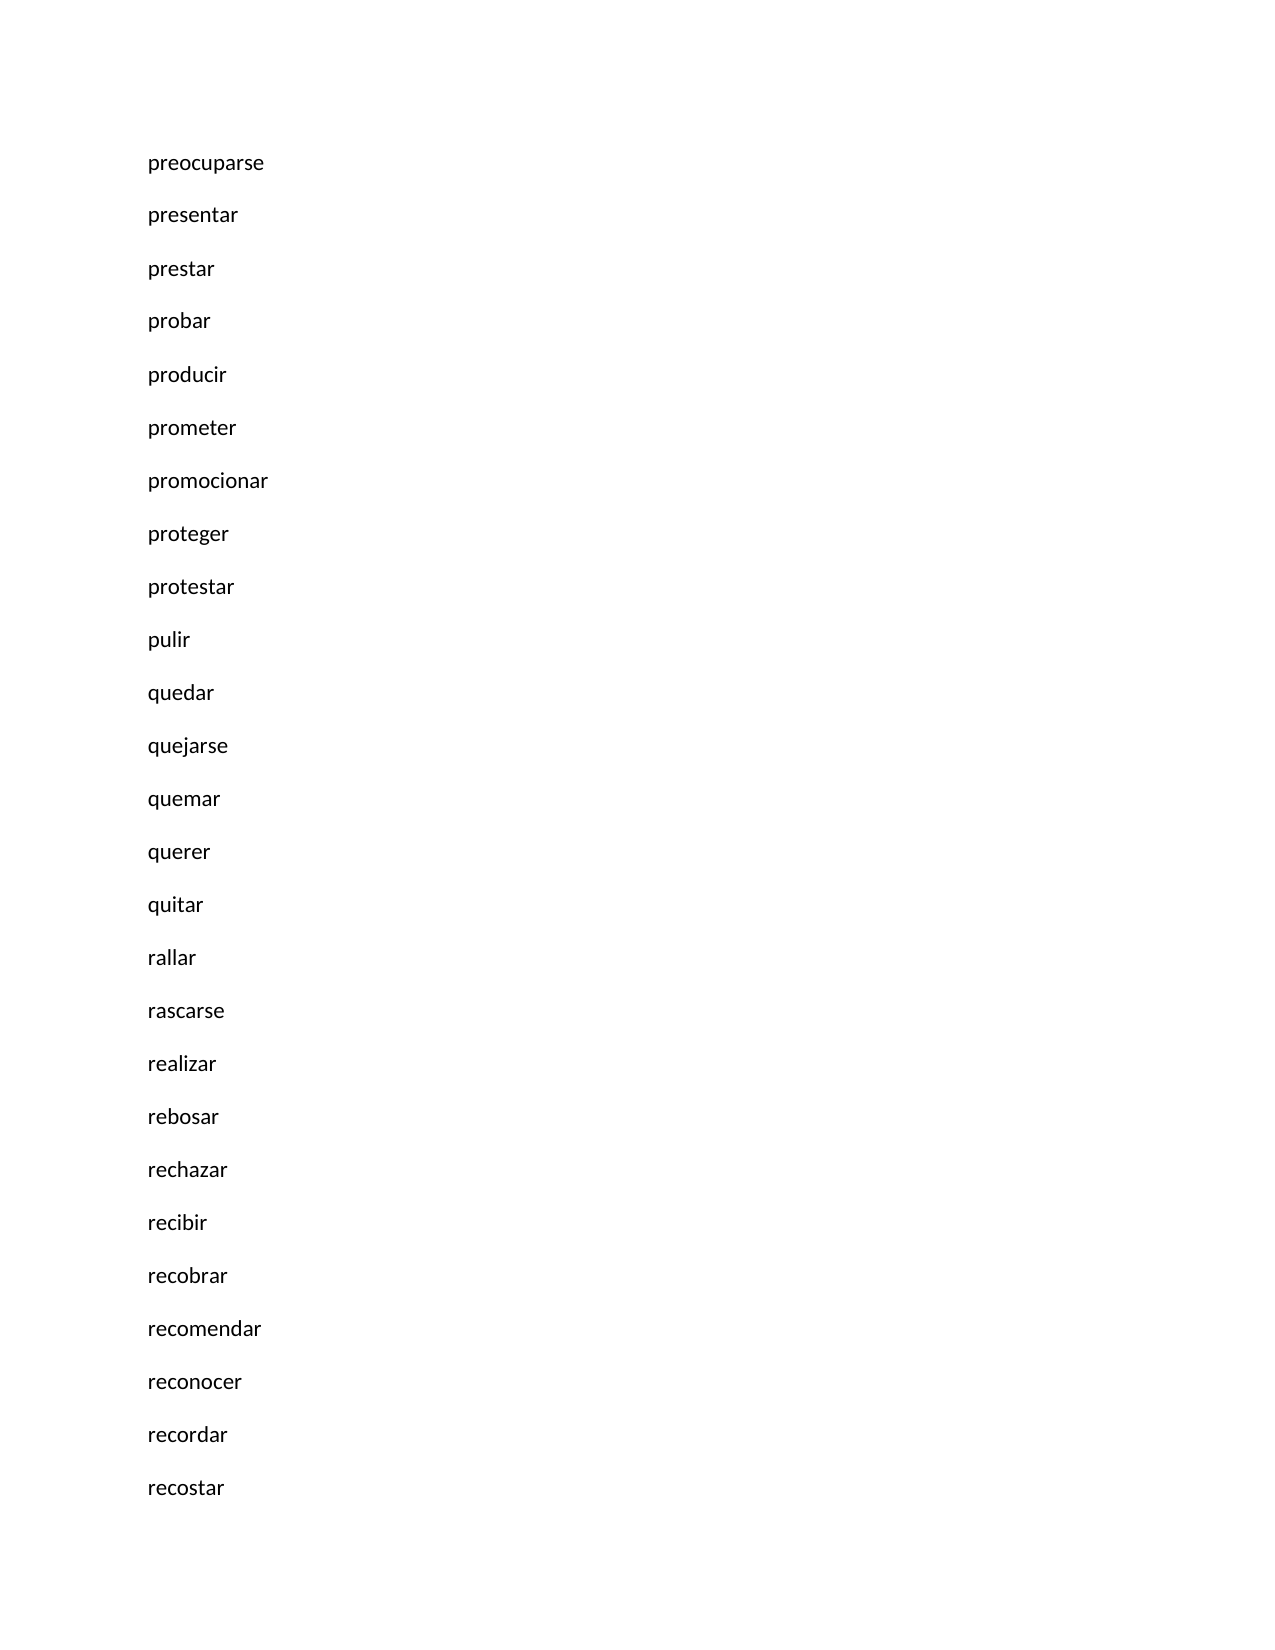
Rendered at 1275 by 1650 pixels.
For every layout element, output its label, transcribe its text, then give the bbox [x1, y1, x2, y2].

text reconocer [148, 1367, 1127, 1395]
text realizar [148, 1049, 1127, 1077]
text pulir [148, 625, 1127, 653]
text prestar [148, 254, 1127, 282]
text querer [148, 837, 1127, 865]
text recomendar [148, 1314, 1127, 1342]
text rebosar [148, 1102, 1127, 1130]
text protestar [148, 572, 1127, 600]
text prometer [148, 413, 1127, 441]
text preocuparse [148, 148, 1127, 176]
text presentar [148, 201, 1127, 229]
text probar [148, 307, 1127, 335]
text recostar [148, 1473, 1127, 1501]
text rechazar [148, 1155, 1127, 1183]
text recibir [148, 1208, 1127, 1236]
text quedar [148, 678, 1127, 706]
text recobrar [148, 1261, 1127, 1289]
text quejarse [148, 731, 1127, 759]
text recordar [148, 1420, 1127, 1448]
text quitar [148, 890, 1127, 918]
text proteger [148, 519, 1127, 547]
text rascarse [148, 996, 1127, 1024]
text producir [148, 360, 1127, 388]
text quemar [148, 784, 1127, 812]
text promocionar [148, 466, 1127, 494]
text rallar [148, 943, 1127, 971]
